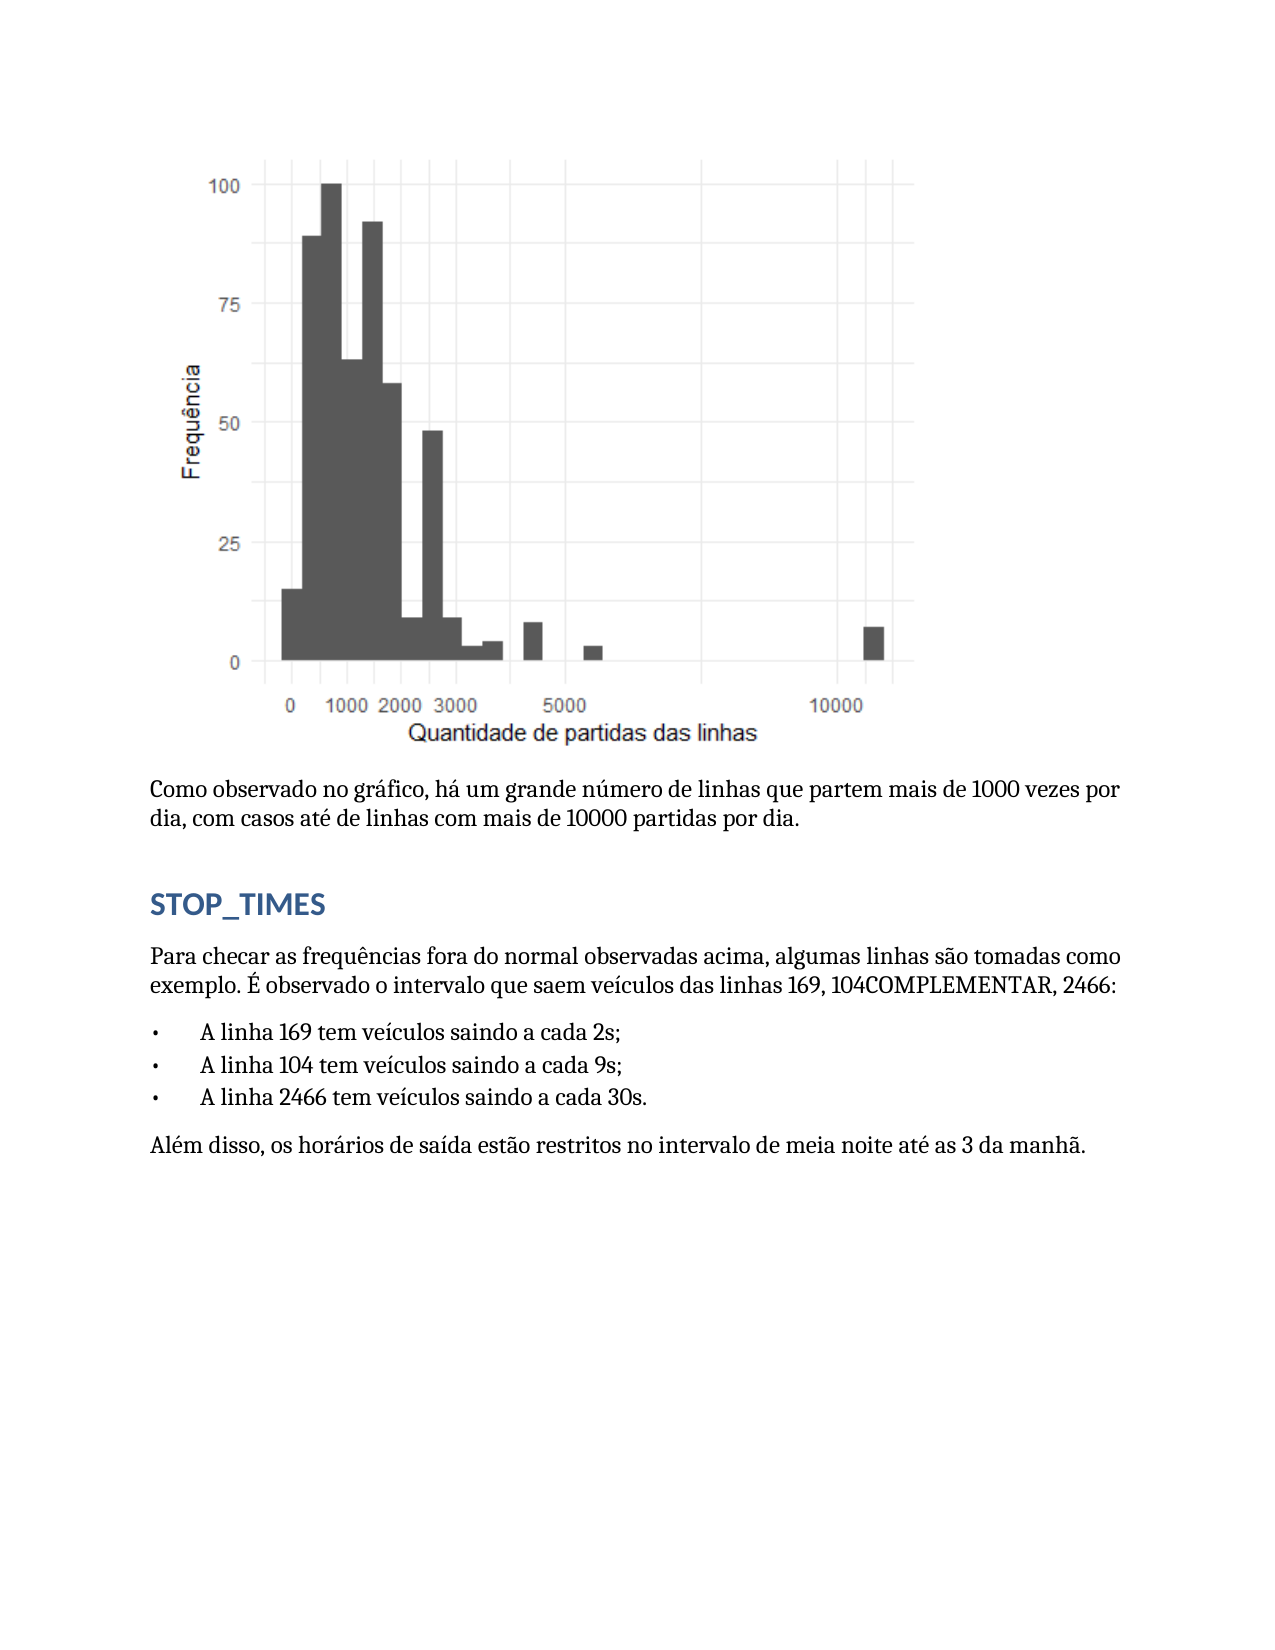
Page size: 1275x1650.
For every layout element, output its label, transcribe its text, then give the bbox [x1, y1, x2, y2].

text Além disso, os horários de saída estão restritos no intervalo de meia noite até as 3 da manhã. [150, 1131, 1125, 1159]
list A linha 169 tem veículos saindo a cada 2s; [150, 1018, 1125, 1047]
list A linha 104 tem veículos saindo a cada 9s; [150, 1051, 1125, 1079]
text Como observado no gráfico, há um grande número de linhas que partem mais de 1000 vezes por dia, com casos até de linhas com mais de 10000 partidas por dia. [150, 775, 1125, 833]
list A linha 2466 tem veículos saindo a cada 30s. [150, 1083, 1125, 1112]
text Para checar as frequências fora do normal observadas acima, algumas linhas são tomadas como exemplo. É observado o intervalo que saem veículos das linhas 169, 104COMPLEMENTAR, 2466: [150, 942, 1125, 999]
subtitle STOP_TIMES [150, 883, 1125, 923]
picture [168, 150, 927, 757]
